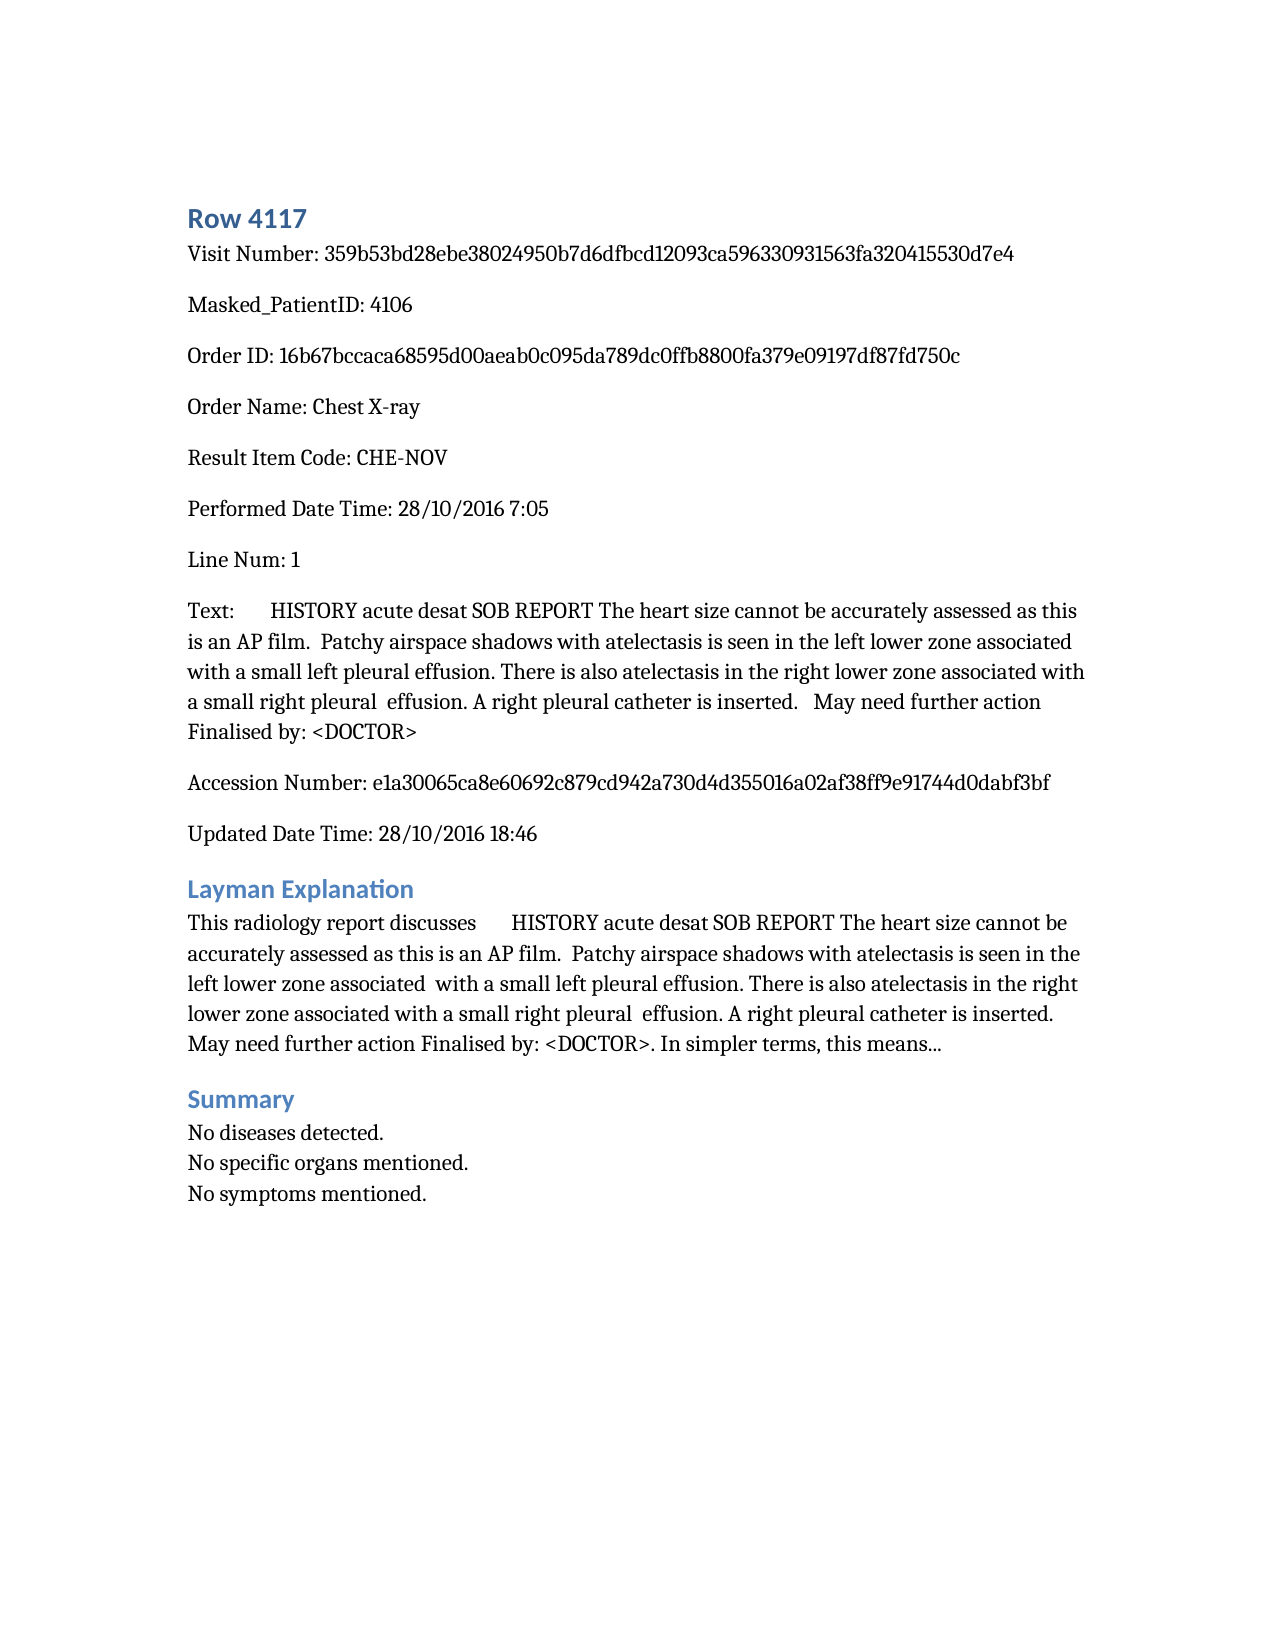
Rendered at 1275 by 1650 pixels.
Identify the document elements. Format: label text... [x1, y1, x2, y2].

text No diseases detected. No specific organs mentioned. No symptoms mentioned. [187, 1120, 1087, 1207]
text This radiology report discusses HISTORY acute desat SOB REPORT The heart size cannot be accurately assessed as this is an AP film. Patchy airspace shadows with atelectasis is seen in the left lower zone associated with a small left pleural effusion. There is also atelectasis in the right lower zone associated with a small right pleural effusion. A right pleural catheter is inserted. May need further action Finalised by: <DOCTOR>. In simpler terms, this means... [187, 910, 1087, 1057]
text Order ID: 16b67bccaca68595d00aeab0c095da789dc0ffb8800fa379e09197df87fd750c [187, 343, 1087, 369]
subtitle Row 4117 [187, 200, 1087, 236]
text Updated Date Time: 28/10/2016 18:46 [187, 821, 1087, 847]
text Text: HISTORY acute desat SOB REPORT The heart size cannot be accurately assessed as this is an AP film. Patchy airspace shadows with atelectasis is seen in the left lower zone associated with a small left pleural effusion. There is also atelectasis in the right lower zone associated with a small right pleural effusion. A right pleural catheter is inserted. May need further action Finalised by: <DOCTOR> [187, 598, 1087, 745]
subtitle Layman Explanation [187, 872, 1087, 905]
text Performed Date Time: 28/10/2016 7:05 [187, 496, 1087, 522]
subtitle Summary [187, 1082, 1087, 1115]
text Result Item Code: CHE-NOV [187, 445, 1087, 471]
text Masked_PatientID: 4106 [187, 292, 1087, 318]
text Visit Number: 359b53bd28ebe38024950b7d6dfbcd12093ca596330931563fa320415530d7e4 [187, 241, 1087, 267]
text Accession Number: e1a30065ca8e60692c879cd942a730d4d355016a02af38ff9e91744d0dabf3bf [187, 770, 1087, 796]
text Line Num: 1 [187, 547, 1087, 573]
text Order Name: Chest X-ray [187, 394, 1087, 420]
